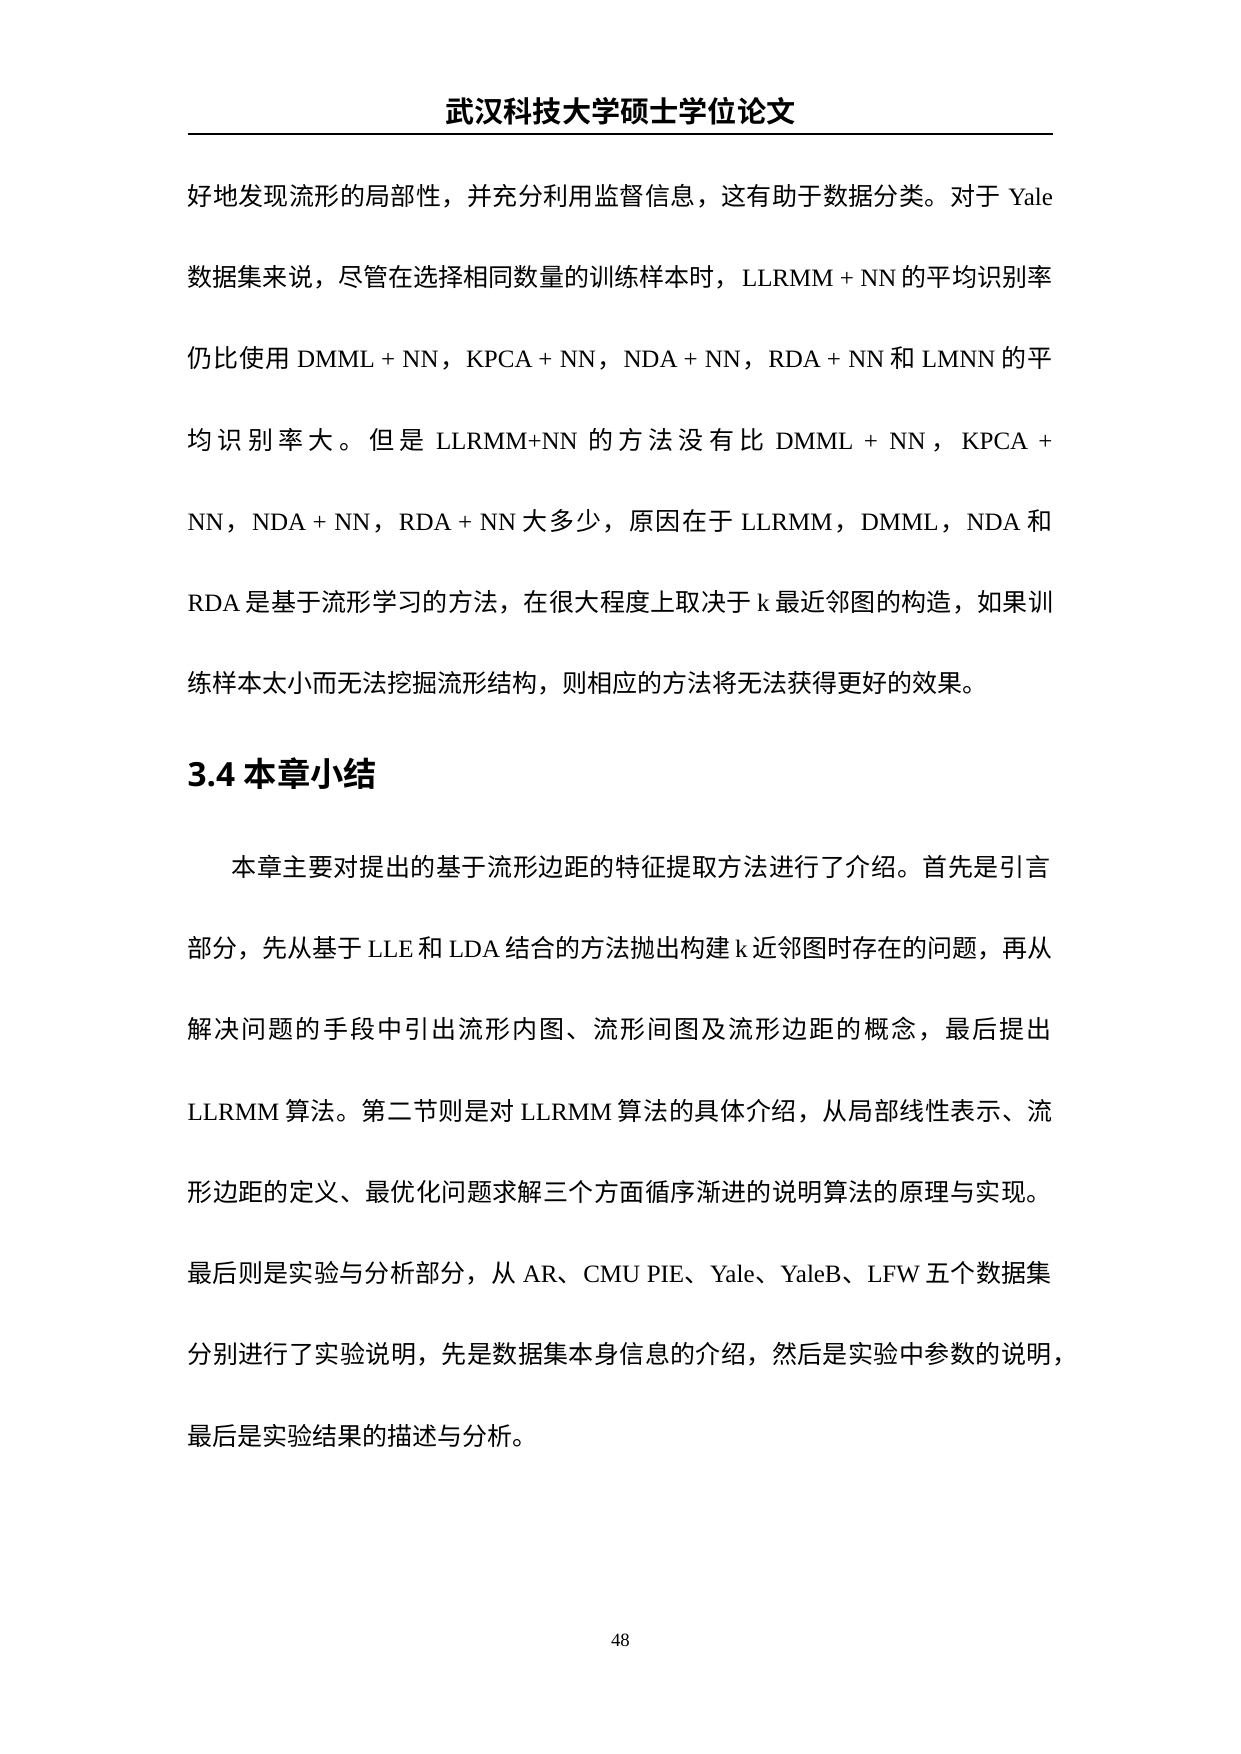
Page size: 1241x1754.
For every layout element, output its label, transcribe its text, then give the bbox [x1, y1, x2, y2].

text 本章小结 [187, 740, 1053, 805]
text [187, 162, 1053, 714]
text 本章主要对提出的基于流形边距的特征提取方法进行了介绍。首先是引言部分，先从基于LLE和LDA结合的方法抛出构建k近邻图时存在的问题，再从解决问题的手段中引出流形内图、流形间图及流形边距的概念，最后提出LLRMM算法。第二节则是对LLRMM算法的具体介绍，从局部线性表示、流形边距的定义、最优化问题求解三个方面循序渐进的说明算法的原理与实现。最后则是实验与分析部分，从AR、CMU PIE、Yale、YaleB、LFW五个数据集分别进行了实验说明，先是数据集本身信息的介绍，然后是实验中参数的说明，最后是实验结果的描述与分析。 [187, 833, 1053, 1467]
